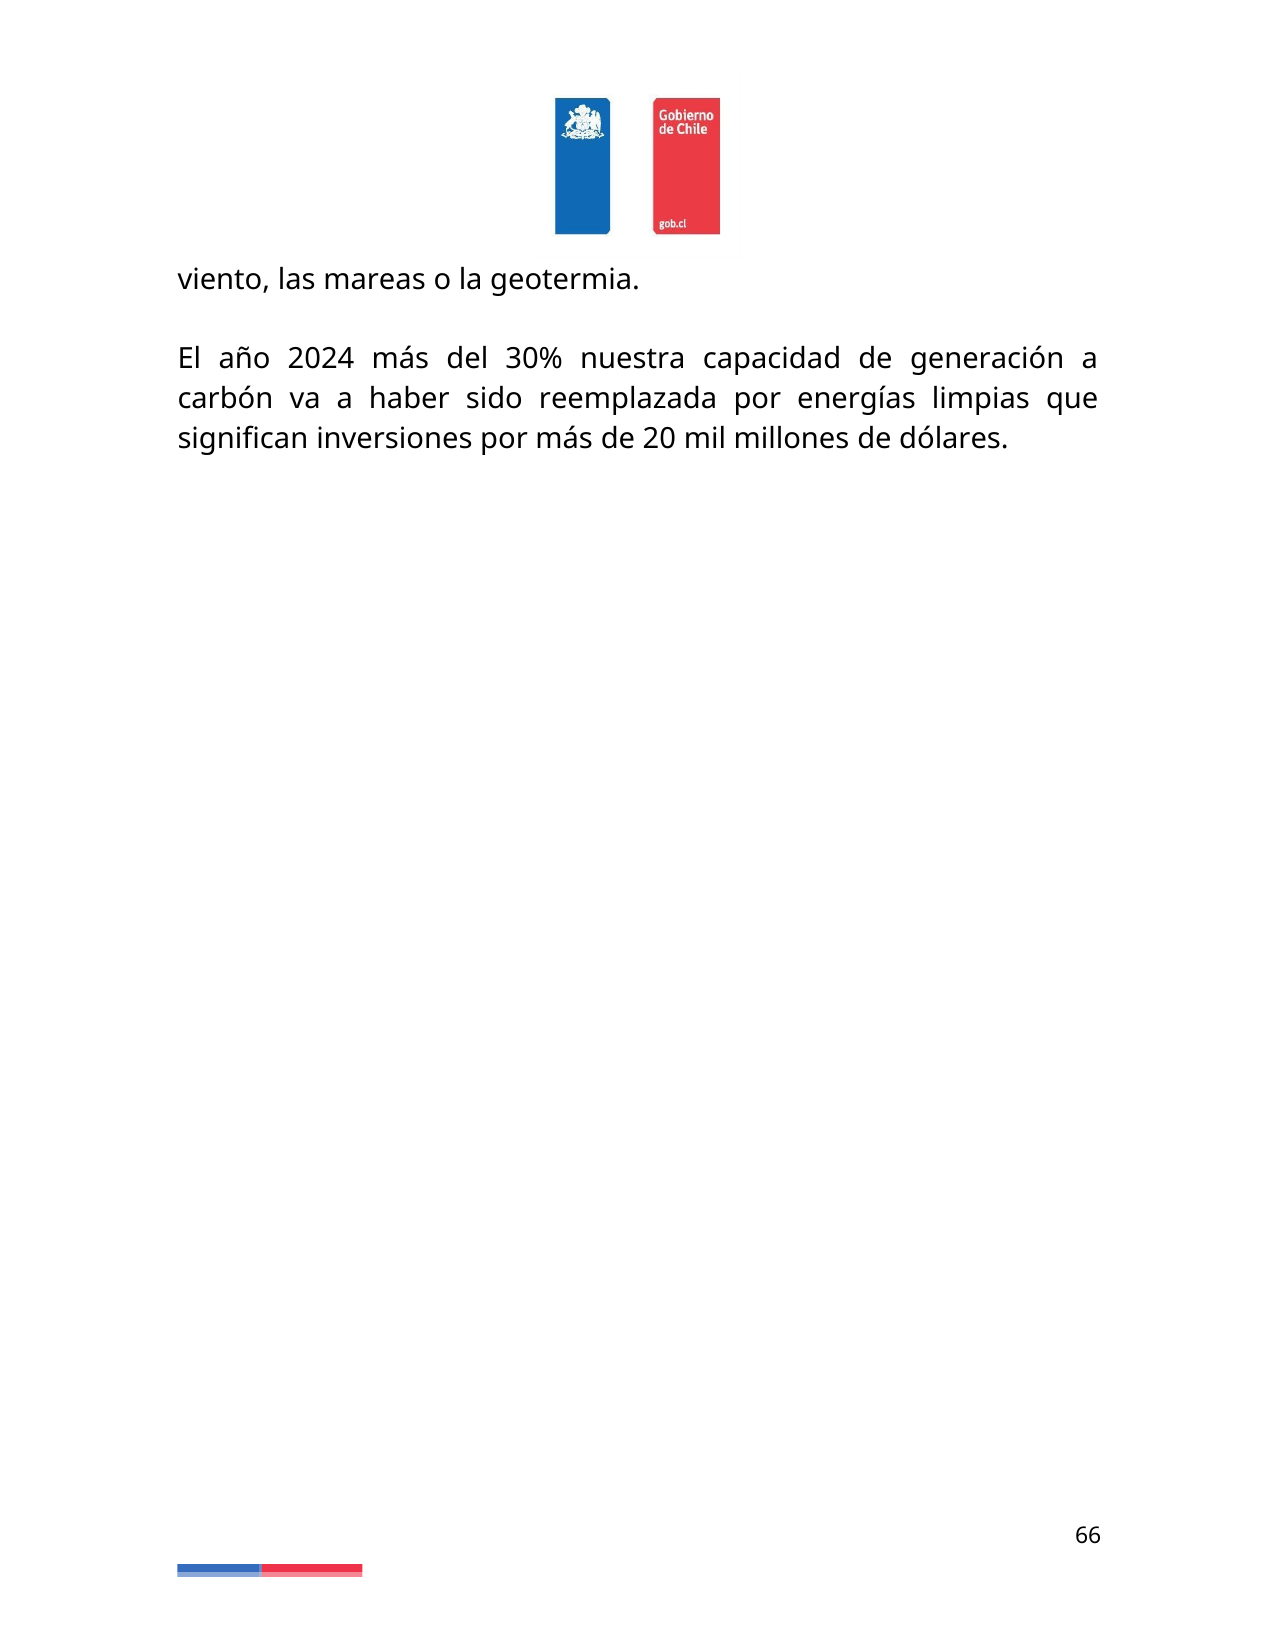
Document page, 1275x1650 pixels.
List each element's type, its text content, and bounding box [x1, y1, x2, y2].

picture [177, 1564, 363, 1577]
text El año 2024 más del 30% nuestra capacidad de generación a carbón va a haber sido reemplazada por energías limpias que significan inversiones por más de 20 mil millones de dólares. [177, 338, 1098, 457]
picture [533, 73, 742, 258]
